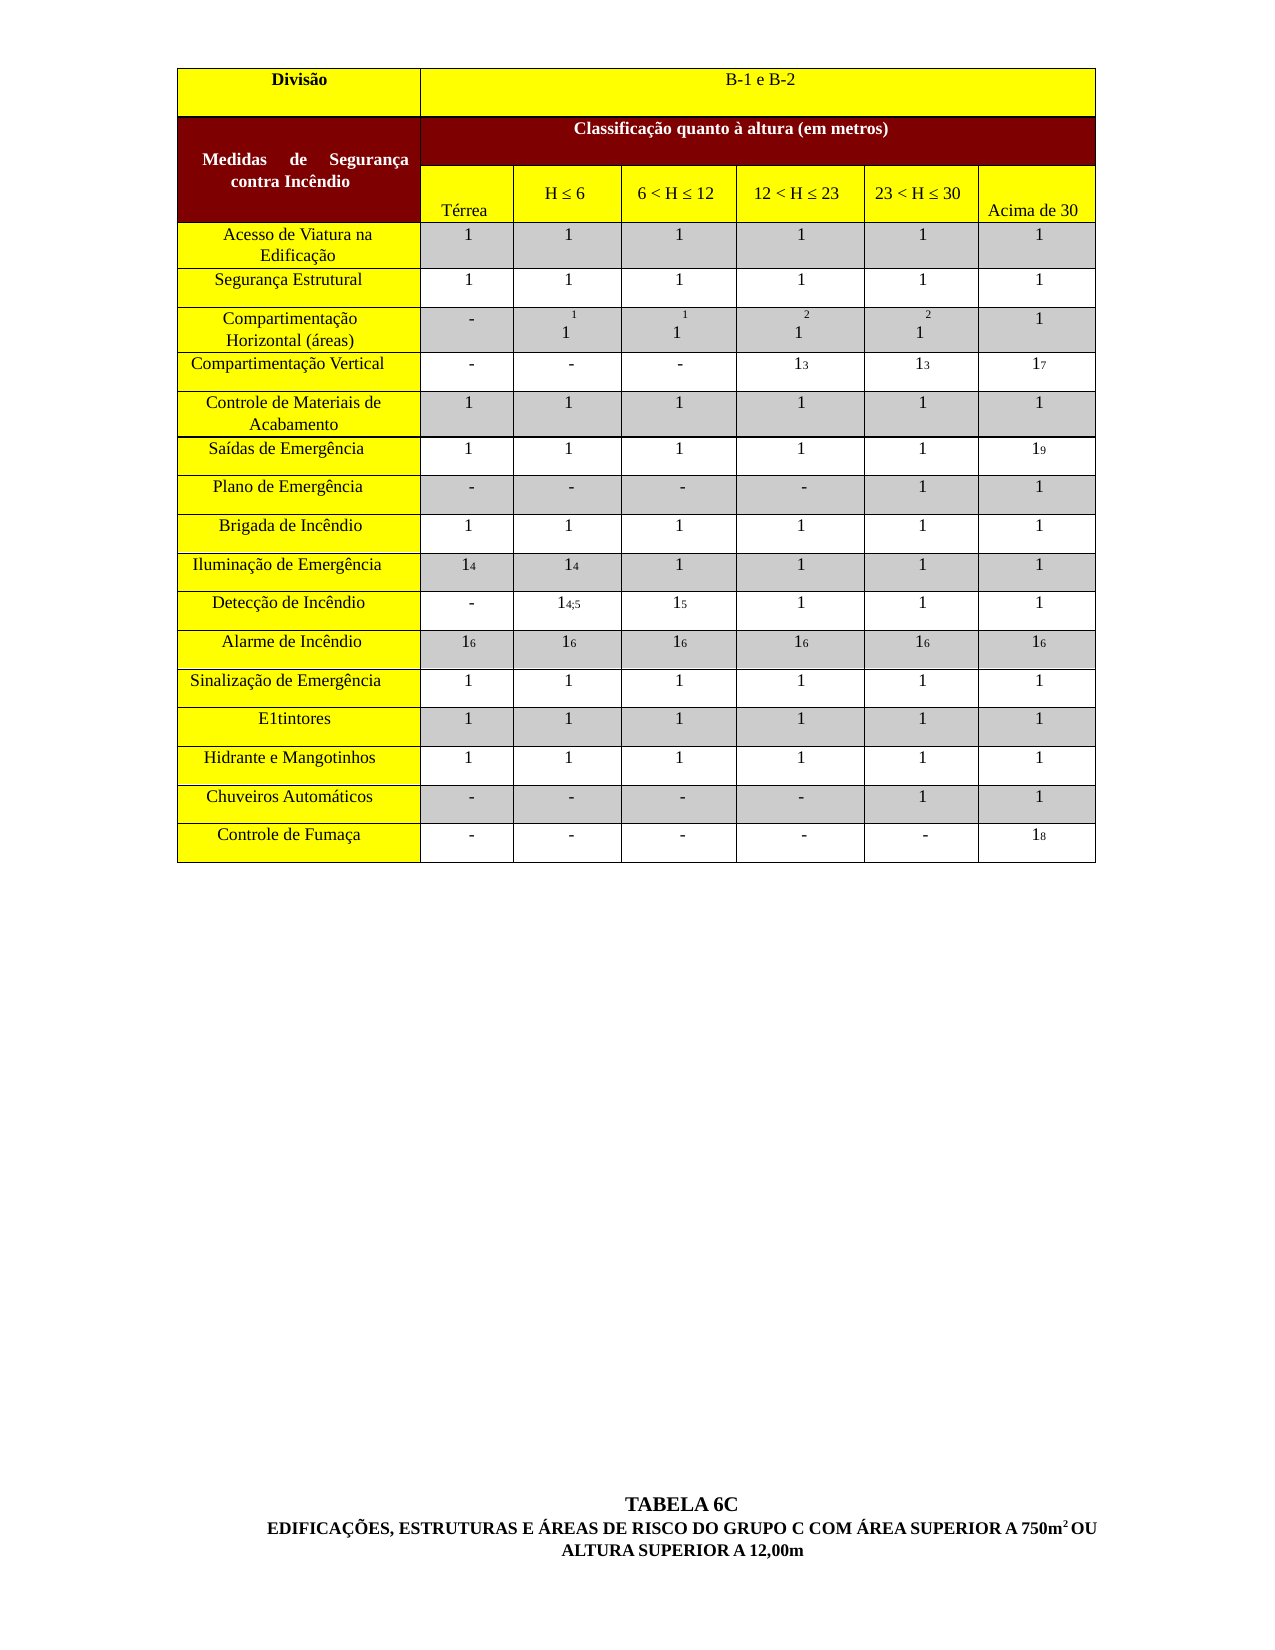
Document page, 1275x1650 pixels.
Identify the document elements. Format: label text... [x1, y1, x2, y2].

table_cell Chuveiros Automáticos [178, 786, 420, 823]
table_cell 1 [622, 515, 736, 552]
table_cell 1 [622, 747, 736, 784]
table_cell 1 [514, 515, 621, 552]
table_cell 13 [865, 353, 978, 391]
table_cell 1 [865, 392, 978, 436]
table_cell 16 [421, 631, 513, 668]
table_cell Compartimentação Horizontal (áreas) [178, 308, 420, 352]
table_cell 1 [514, 438, 621, 475]
table_cell 1 [737, 269, 864, 307]
table_cell 1 [421, 708, 513, 746]
table_cell 1 [622, 392, 736, 436]
table_cell - [622, 476, 736, 514]
table_cell - [514, 476, 621, 514]
table_cell 1 [737, 438, 864, 475]
table_cell 1 [421, 747, 513, 784]
table_cell Brigada de Incêndio [178, 515, 420, 552]
table_cell 1 [865, 708, 978, 746]
table_cell 1 [865, 438, 978, 475]
table_cell 1 [979, 708, 1095, 746]
table_cell 1 [514, 392, 621, 436]
table_cell 1 [737, 223, 864, 268]
table_cell 1 [979, 554, 1095, 591]
table_cell 1 [865, 476, 978, 514]
table_cell 1 [979, 223, 1095, 268]
table_cell - [421, 476, 513, 514]
table_cell 15 [622, 592, 736, 630]
table_cell 14 [421, 554, 513, 591]
table_cell 1 [979, 269, 1095, 307]
table_cell 1 [865, 554, 978, 591]
table_cell 16 [979, 631, 1095, 668]
table_cell Divisão [178, 69, 420, 116]
table_cell 1 [865, 747, 978, 784]
table_cell 1 [514, 747, 621, 784]
table_cell Plano de Emergência [178, 476, 420, 514]
table_cell 1 1 [622, 308, 736, 352]
table_cell 1 [622, 438, 736, 475]
table_cell 1 [979, 747, 1095, 784]
table_cell 1 [979, 392, 1095, 436]
table_cell 1 [514, 670, 621, 707]
table_cell Controle de Materiais de Acabamento [178, 392, 420, 436]
table_cell 1 [737, 515, 864, 552]
table_cell 1 [514, 708, 621, 746]
table_cell - [514, 353, 621, 391]
table_cell 1 [865, 592, 978, 630]
table_cell 1 [865, 670, 978, 707]
table_cell 12 < H ≤ 23 [737, 166, 864, 222]
table_cell E1tintores [178, 708, 420, 746]
table_cell Alarme de Incêndio [178, 631, 420, 668]
table_cell 1 [421, 269, 513, 307]
table_cell 1 [979, 308, 1095, 352]
table_cell Hidrante e Mangotinhos [178, 747, 420, 784]
table_cell 1 [979, 670, 1095, 707]
table_cell 16 [865, 631, 978, 668]
table_cell [421, 118, 513, 165]
table_cell [421, 69, 513, 116]
table_cell 2 1 [737, 308, 864, 352]
table_cell B-1 e B-2 [513, 69, 1095, 116]
table_cell 1 [737, 392, 864, 436]
table_cell - [514, 786, 621, 823]
table_cell Sinalização de Emergência [178, 670, 420, 707]
table_cell 1 [865, 515, 978, 552]
table_cell 1 [514, 269, 621, 307]
table_cell Classificação quanto à altura (em metros) [513, 118, 1095, 165]
table_cell 1 [737, 554, 864, 591]
table_cell - [421, 824, 513, 862]
table_cell 14 [514, 554, 621, 591]
table_cell 16 [737, 631, 864, 668]
table_cell 23 < H ≤ 30 [865, 166, 978, 222]
table_cell 16 [622, 631, 736, 668]
text ALTURA SUPERIOR A 12,00m [207, 1540, 1158, 1560]
table_cell Iluminação de Emergência [178, 554, 420, 591]
table_cell 1 [979, 592, 1095, 630]
table_cell Segurança Estrutural [178, 269, 420, 307]
table_cell Controle de Fumaça [178, 824, 420, 862]
table_cell 1 [737, 592, 864, 630]
table_cell 1 [737, 747, 864, 784]
table_cell Medidas de Segurança contra Incêndio [178, 118, 420, 222]
table_cell 1 1 [514, 308, 621, 352]
table_cell 1 [622, 708, 736, 746]
table_cell 1 [622, 670, 736, 707]
table_cell - [737, 476, 864, 514]
table_cell - [514, 824, 621, 862]
table_cell 1 [421, 670, 513, 707]
table_cell 2 1 [865, 308, 978, 352]
text EDIFICAÇÕES, ESTRUTURAS E ÁREAS DE RISCO DO GRUPO C COM ÁREA SUPERIOR A 750m2 OU [267, 1518, 1158, 1538]
table_cell 1 [979, 786, 1095, 823]
table_cell 6 < H ≤ 12 [622, 166, 736, 222]
table_cell Acesso de Viatura na Edificação [178, 223, 420, 268]
table_cell 16 [514, 631, 621, 668]
table_cell 1 [421, 392, 513, 436]
table_cell - [421, 786, 513, 823]
table_cell - [865, 824, 978, 862]
table_cell 1 [865, 786, 978, 823]
table_cell Térrea [421, 166, 513, 222]
table_cell - [622, 353, 736, 391]
table_cell - [421, 308, 513, 352]
table_cell 1 [865, 223, 978, 268]
table_cell 17 [979, 353, 1095, 391]
table_cell 14;5 [514, 592, 621, 630]
table_cell - [622, 824, 736, 862]
table_cell 1 [622, 223, 736, 268]
table_cell 1 [979, 515, 1095, 552]
table_cell 1 [622, 269, 736, 307]
table_cell 1 [865, 269, 978, 307]
table_cell 1 [737, 708, 864, 746]
table_cell Detecção de Incêndio [178, 592, 420, 630]
subtitle TABELA 6C [206, 1492, 1157, 1516]
table_cell 1 [514, 223, 621, 268]
table_cell 1 [622, 554, 736, 591]
table_cell 1 [737, 670, 864, 707]
table_cell - [737, 786, 864, 823]
table_cell - [421, 353, 513, 391]
table_cell Acima de 30 [979, 166, 1095, 222]
table_cell - [622, 786, 736, 823]
table_cell Saídas de Emergência [178, 438, 420, 475]
table_cell 1 [421, 438, 513, 475]
table_cell 19 [979, 438, 1095, 475]
table_cell - [421, 592, 513, 630]
table_cell 1 [421, 223, 513, 268]
table_cell 1 [421, 515, 513, 552]
table_cell 13 [737, 353, 864, 391]
table_cell H ≤ 6 [514, 166, 621, 222]
table_cell 1 [979, 476, 1095, 514]
table_cell Compartimentação Vertical [178, 353, 420, 391]
table_cell - [737, 824, 864, 862]
table_cell 18 [979, 824, 1095, 862]
